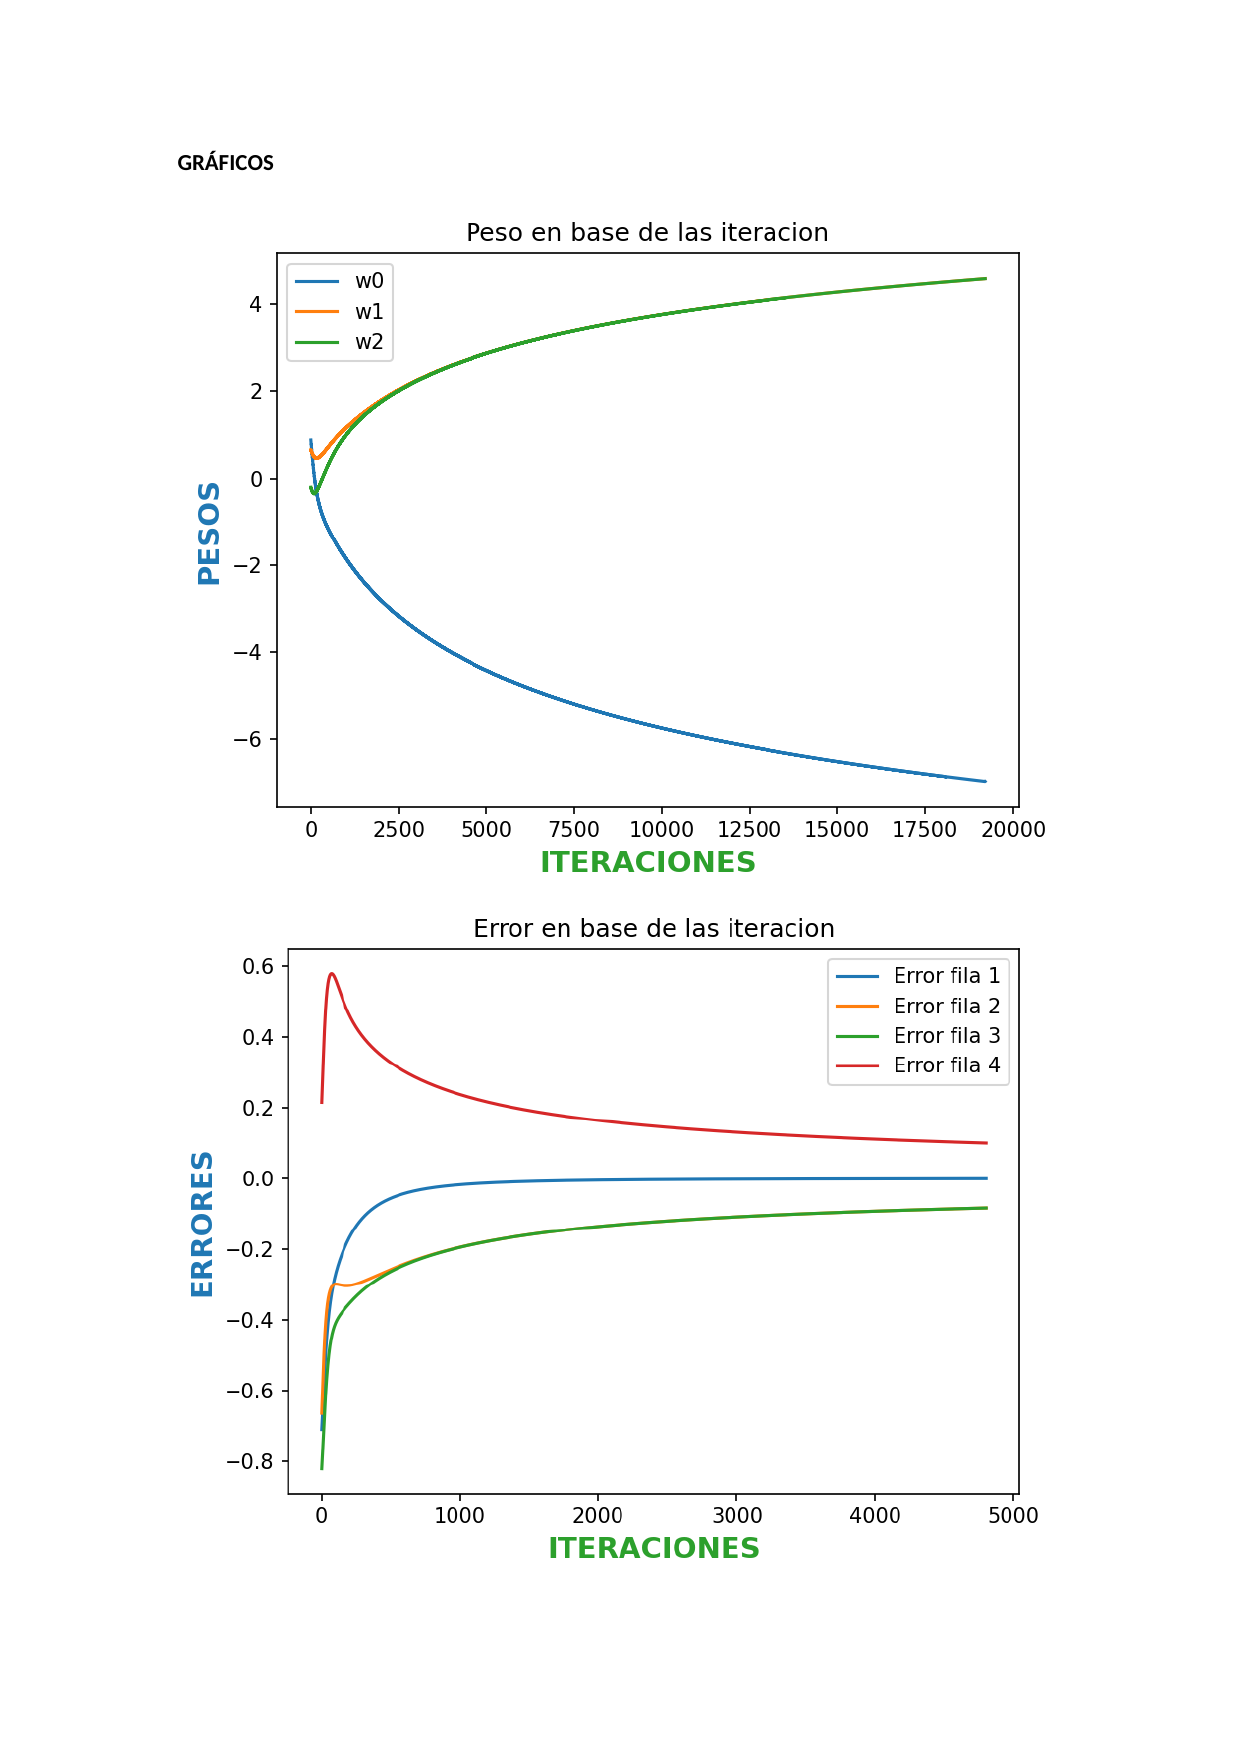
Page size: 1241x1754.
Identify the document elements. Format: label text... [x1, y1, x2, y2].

picture [177, 194, 1063, 881]
text GRÁFICOS [177, 148, 1063, 176]
picture [177, 899, 1063, 1560]
